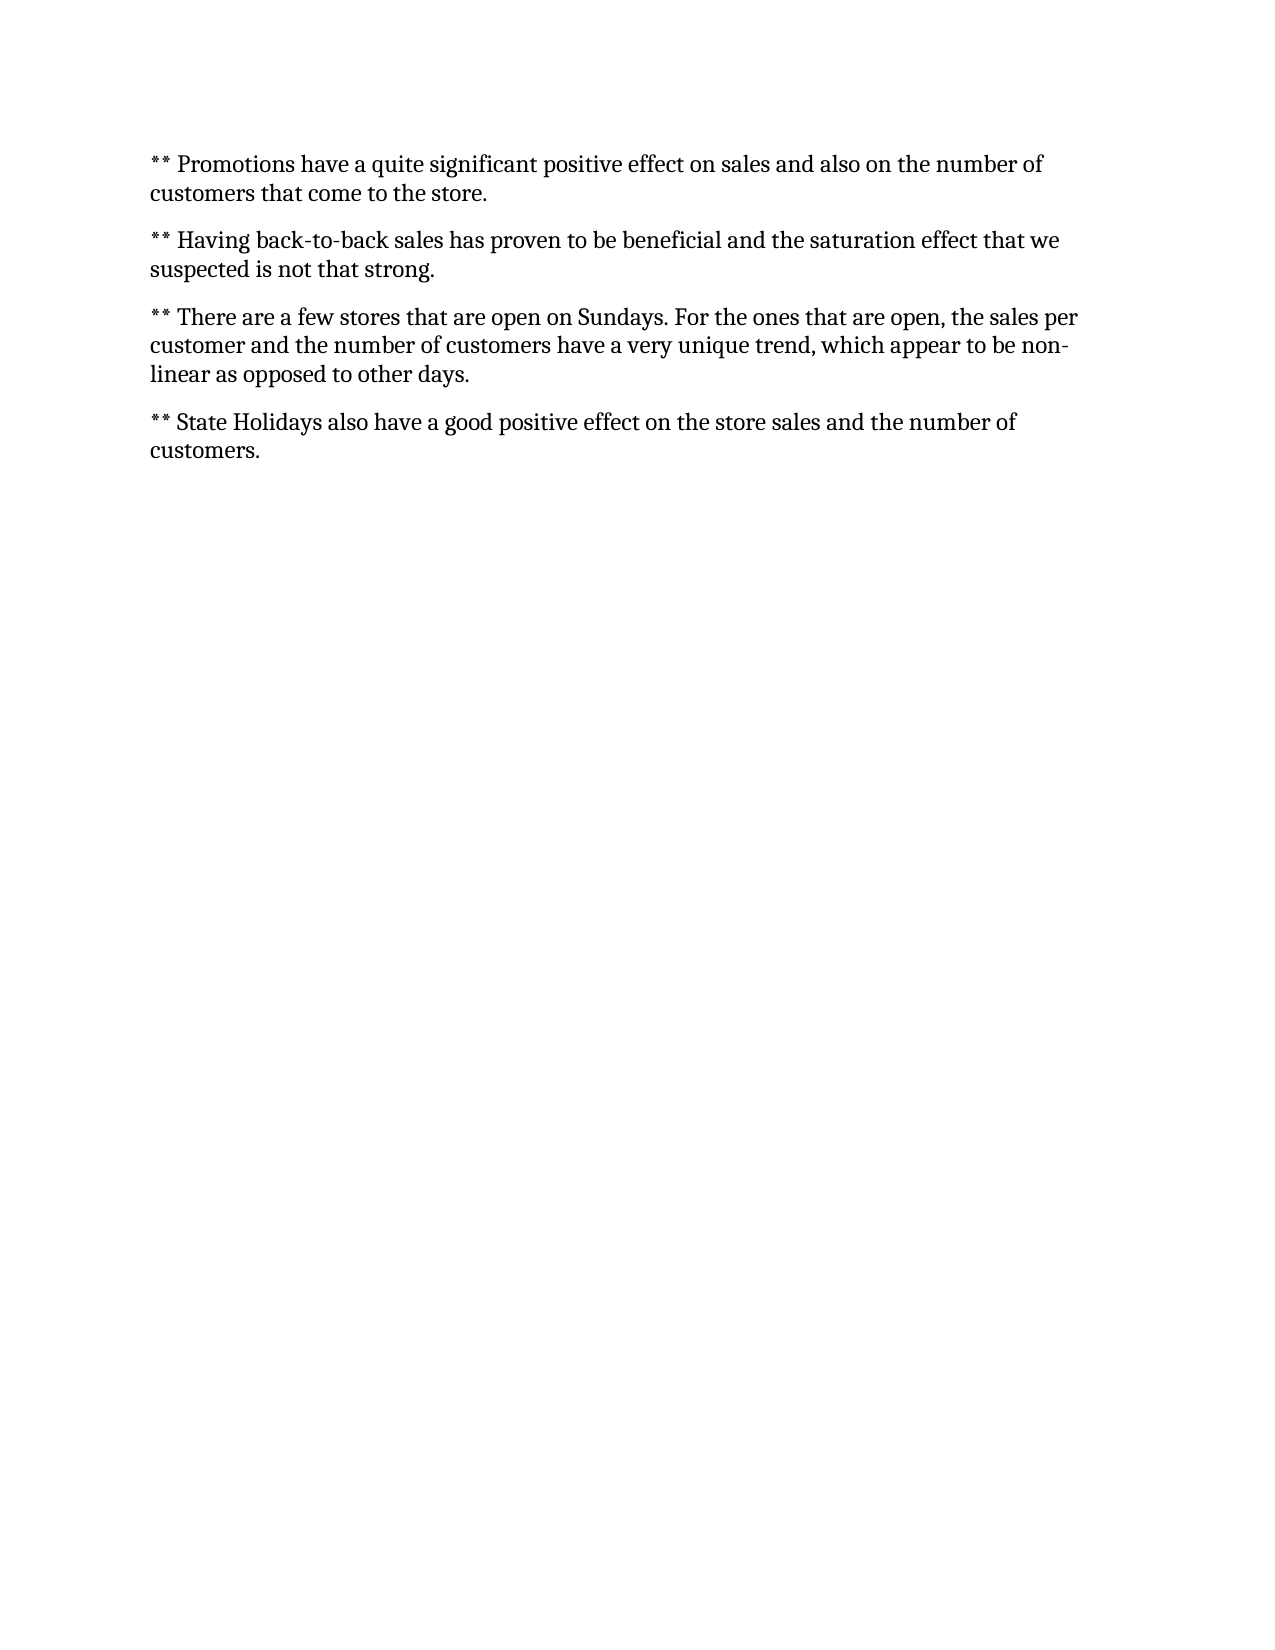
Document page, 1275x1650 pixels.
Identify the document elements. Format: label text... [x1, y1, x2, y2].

text ** There are a few stores that are open on Sundays. For the ones that are open, the sales per customer and the number of customers have a very unique trend, which appear to be non-linear as opposed to other days. [150, 302, 1125, 389]
text ** State Holidays also have a good positive effect on the store sales and the number of customers. [150, 407, 1125, 465]
text ** Having back-to-back sales has proven to be beneficial and the saturation effect that we suspected is not that strong. [150, 226, 1125, 284]
text ** Promotions have a quite significant positive effect on sales and also on the number of customers that come to the store. [150, 150, 1125, 207]
